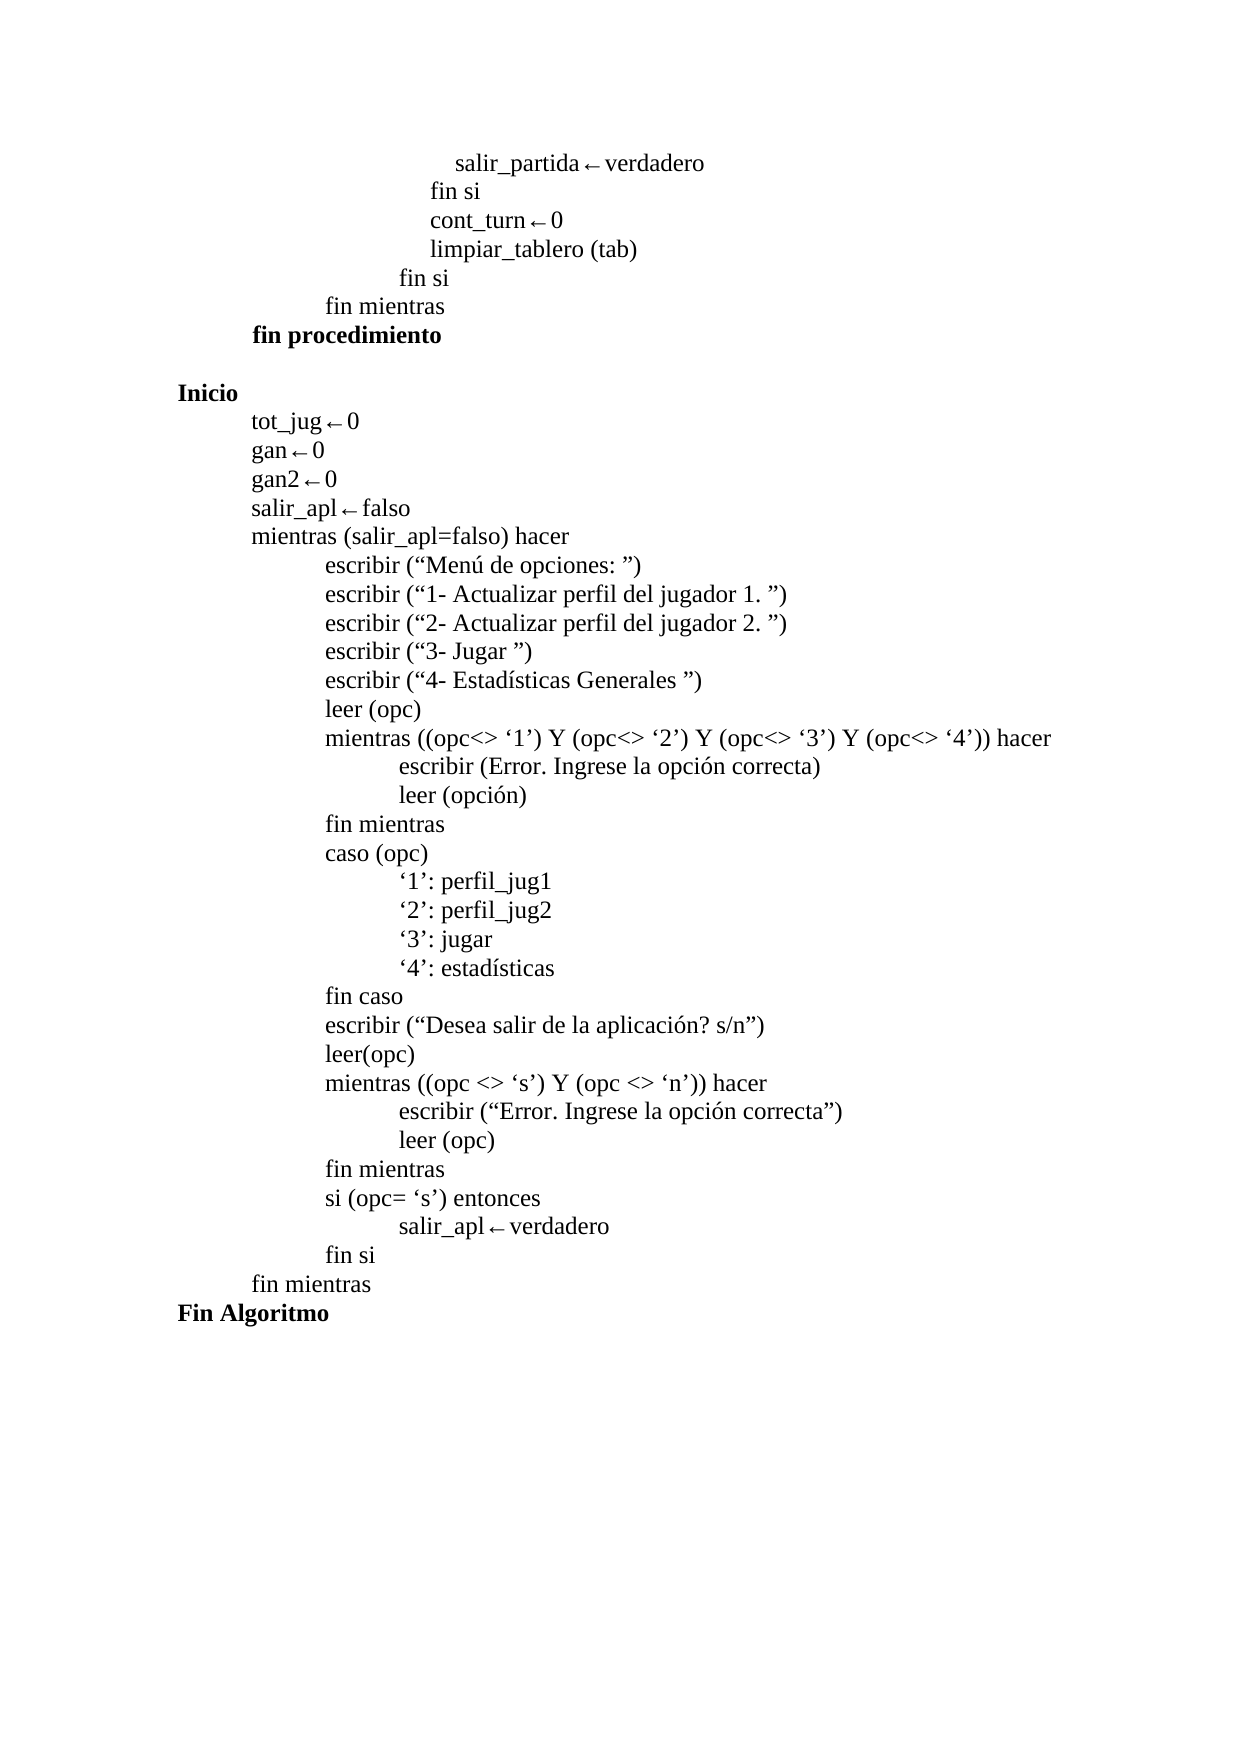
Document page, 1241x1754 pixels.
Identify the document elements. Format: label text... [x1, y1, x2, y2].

text salir_apl←falso [177, 493, 1063, 521]
text leer (opción) [177, 780, 1063, 809]
text Fin Algoritmo [177, 1298, 1063, 1326]
text ‘4’: estadísticas [177, 953, 1063, 981]
text gan←0 [177, 435, 1063, 464]
text cont_turn←0 [325, 205, 1063, 234]
text escribir (“Error. Ingrese la opción correcta”) [325, 1096, 1063, 1125]
text caso (opc) [177, 838, 1063, 866]
text leer(opc) [251, 1039, 1063, 1068]
text leer (opc) [177, 694, 1063, 723]
text escribir (“Desea salir de la aplicación? s/n”) [251, 1010, 1063, 1039]
text ‘3’: jugar [177, 924, 1063, 953]
text escribir (“2- Actualizar perfil del jugador 2. ”) [177, 608, 1063, 636]
text escribir (Error. Ingrese la opción correcta) [177, 751, 1063, 780]
text leer (opc) [325, 1125, 1063, 1154]
text ‘2’: perfil_jug2 [177, 895, 1063, 924]
text fin procedimiento [252, 320, 1063, 349]
text limpiar_tablero (tab) [325, 234, 1063, 263]
text fin mientras [177, 1269, 1063, 1298]
text mientras ((opc <> ‘s’) Y (opc <> ‘n’)) hacer [251, 1068, 1063, 1096]
text salir_partida←verdadero [325, 148, 1063, 176]
text escribir (“Menú de opciones: ”) [177, 550, 1063, 579]
text fin si [325, 263, 1063, 291]
text mientras (salir_apl=falso) hacer [177, 521, 1063, 550]
text si (opc= ‘s’) entonces [251, 1183, 1063, 1211]
text fin si [325, 176, 1063, 205]
text fin caso [177, 981, 1063, 1010]
text tot_jug←0 [177, 406, 1063, 435]
text fin mientras [251, 1154, 1063, 1183]
text fin mientras [177, 291, 1063, 320]
text fin si [177, 1240, 1063, 1269]
text escribir (“4- Estadísticas Generales ”) [177, 665, 1063, 694]
text Inicio [177, 378, 1063, 406]
text fin mientras [177, 809, 1063, 838]
text escribir (“3- Jugar ”) [177, 636, 1063, 665]
text mientras ((opc<> ‘1’) Y (opc<> ‘2’) Y (opc<> ‘3’) Y (opc<> ‘4’)) hacer [177, 723, 1063, 751]
text salir_apl←verdadero [325, 1211, 1063, 1240]
text gan2←0 [177, 464, 1063, 493]
text escribir (“1- Actualizar perfil del jugador 1. ”) [177, 579, 1063, 608]
text ‘1’: perfil_jug1 [177, 866, 1063, 895]
